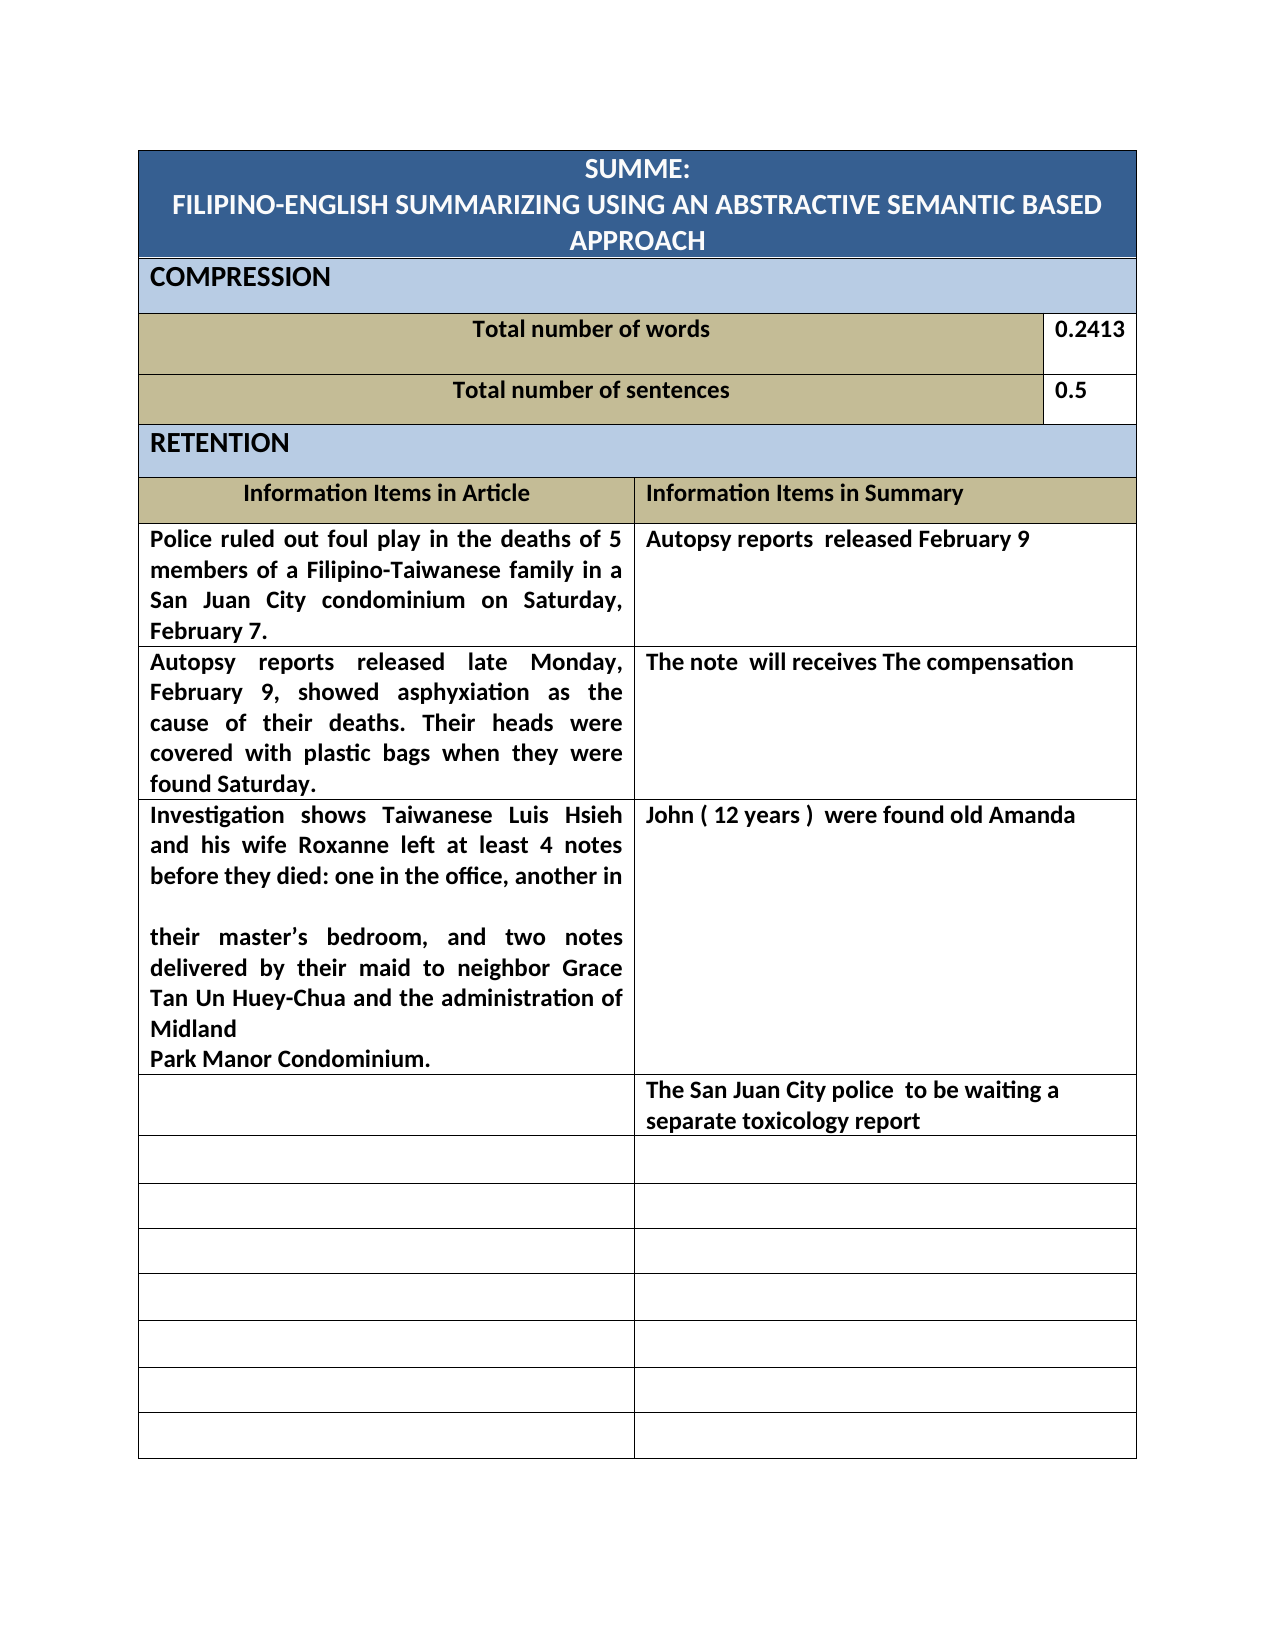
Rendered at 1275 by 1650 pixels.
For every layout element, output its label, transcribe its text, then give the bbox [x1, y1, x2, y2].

table_cell COMPRESSION [139, 259, 1136, 313]
table_cell Autopsy reports released late Monday, February 9, showed asphyxiation as the cause of their deaths. Their heads were covered with plastic bags when they were found Saturday. [139, 647, 634, 799]
table_cell Investigation shows Taiwanese Luis Hsieh and his wife Roxanne left at least 4 notes before they died: one in the office, another in their master’s bedroom, and two notes delivered by their maid to neighbor Grace Tan Un Huey-Chua and the administration of Midland Park Manor Condominium. [139, 800, 634, 1074]
table_cell [635, 1136, 1136, 1183]
table_cell The note will receives The compensation [635, 647, 1136, 799]
table_cell [139, 1229, 634, 1273]
table_cell [139, 1368, 634, 1412]
table_cell [635, 1368, 1136, 1412]
table_cell Autopsy reports released February 9 [635, 524, 1136, 646]
table_cell RETENTION [139, 425, 1136, 477]
table_header SUMME: FILIPINO-ENGLISH SUMMARIZING USING AN ABSTRACTIVE SEMANTIC BASED APPROACH [139, 151, 1136, 257]
table_cell [139, 1136, 634, 1183]
table_cell Total number of words [139, 314, 1043, 374]
table_cell Information Items in Article [139, 478, 634, 523]
table_cell [635, 1321, 1136, 1366]
table_cell [139, 1413, 634, 1458]
table_cell [635, 1229, 1136, 1273]
table_cell John ( 12 years ) were found old Amanda [635, 800, 1136, 1074]
table_cell [139, 1321, 634, 1366]
table_cell Information Items in Summary [635, 478, 1136, 523]
table_cell [139, 1274, 634, 1320]
table_cell [635, 1274, 1136, 1320]
table_cell [635, 1184, 1136, 1228]
table_cell [139, 1184, 634, 1228]
table_cell [635, 1413, 1136, 1458]
table_cell 0.5 [1044, 375, 1136, 424]
table_cell 0.2413 [1044, 314, 1136, 374]
table_cell Total number of sentences [139, 375, 1043, 424]
table_cell The San Juan City police to be waiting a separate toxicology report [635, 1075, 1136, 1135]
table_cell [139, 1075, 634, 1135]
table_cell Police ruled out foul play in the deaths of 5 members of a Filipino-Taiwanese family in a San Juan City condominium on Saturday, February 7. [139, 524, 634, 646]
